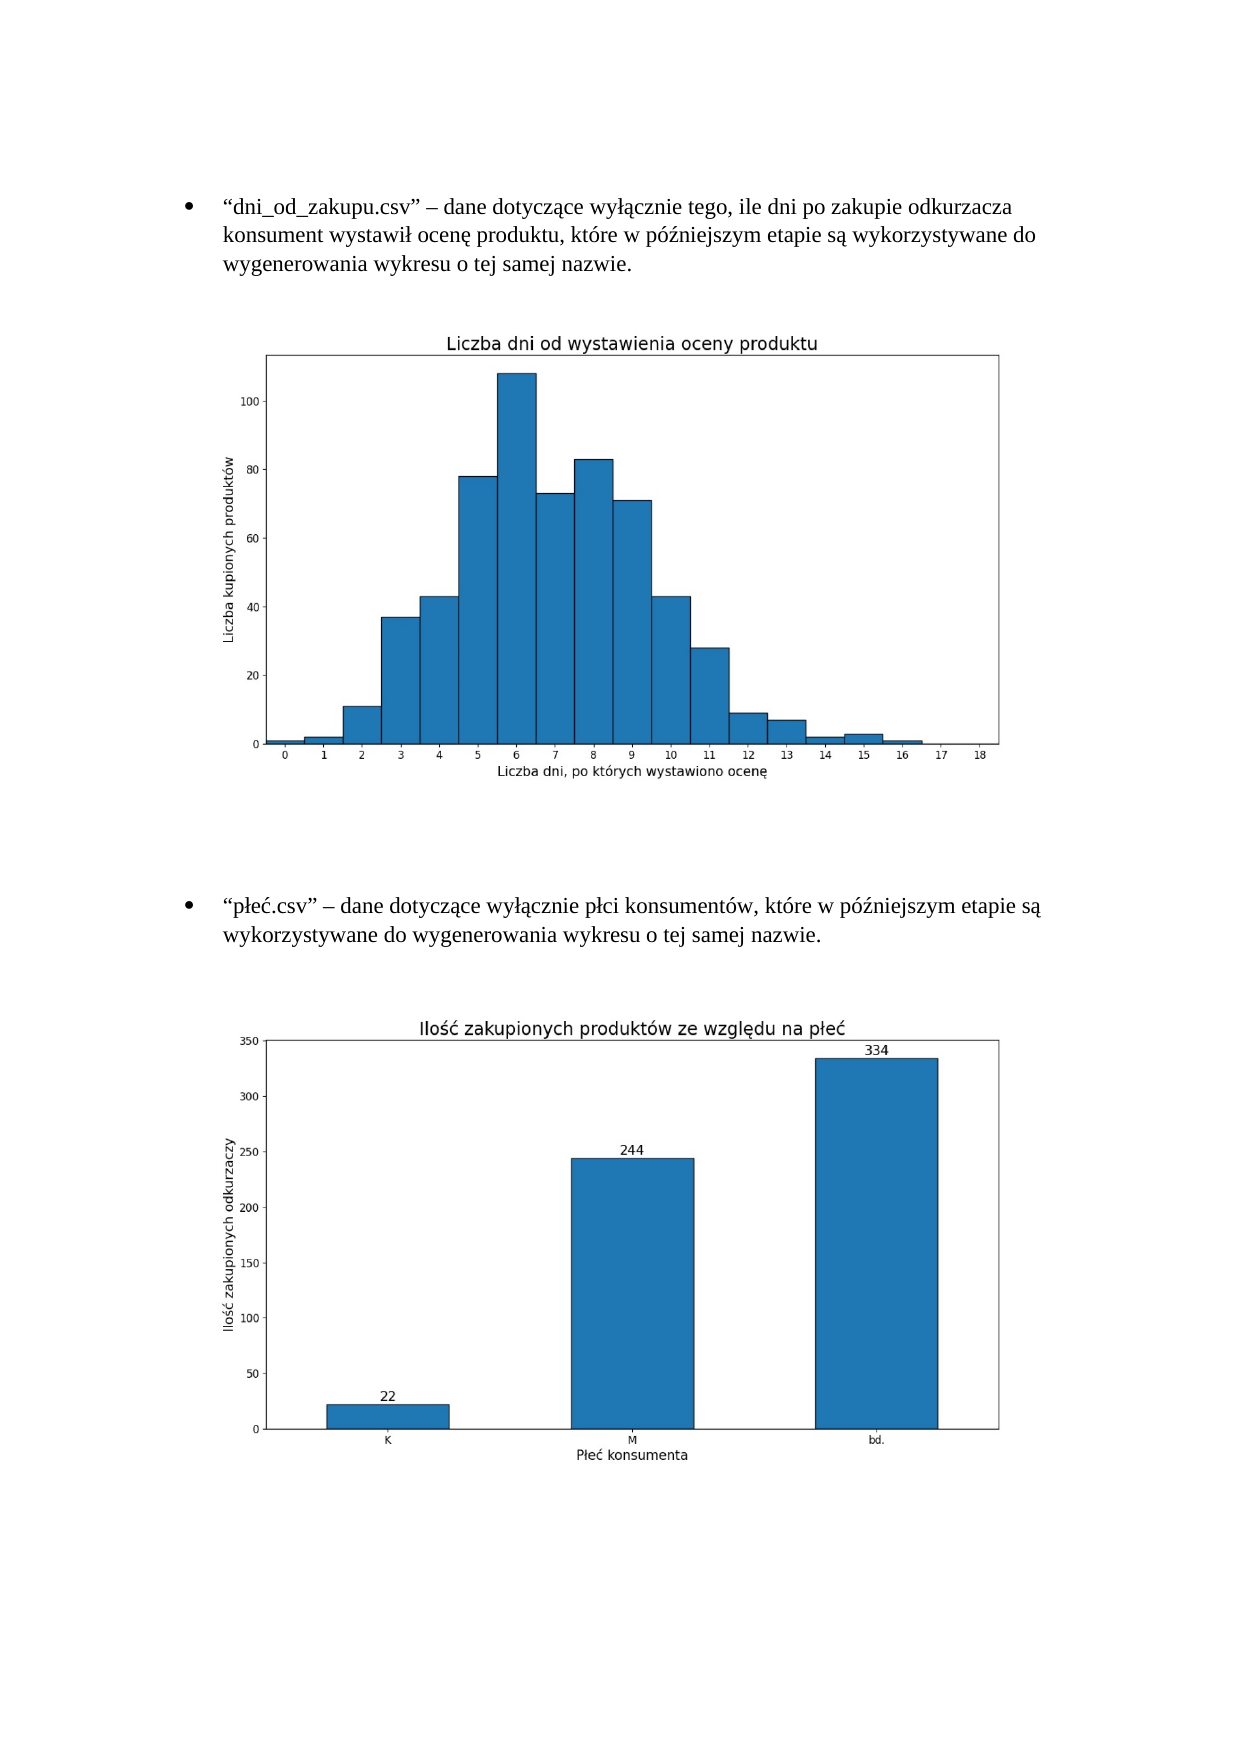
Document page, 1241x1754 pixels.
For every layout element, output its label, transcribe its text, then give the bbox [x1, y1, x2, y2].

picture [147, 979, 1093, 1484]
picture [147, 294, 1093, 799]
list “dni_od_zakupu.csv” – dane dotyczące wyłącznie tego, ile dni po zakupie odkurzacza konsument wystawił ocenę produktu, które w późniejszym etapie są wykorzystywane do wygenerowania wykresu o tej samej nazwie. [185, 193, 1093, 276]
list “płeć.csv” – dane dotyczące wyłącznie płci konsumentów, które w późniejszym etapie są wykorzystywane do wygenerowania wykresu o tej samej nazwie. [185, 893, 1093, 947]
